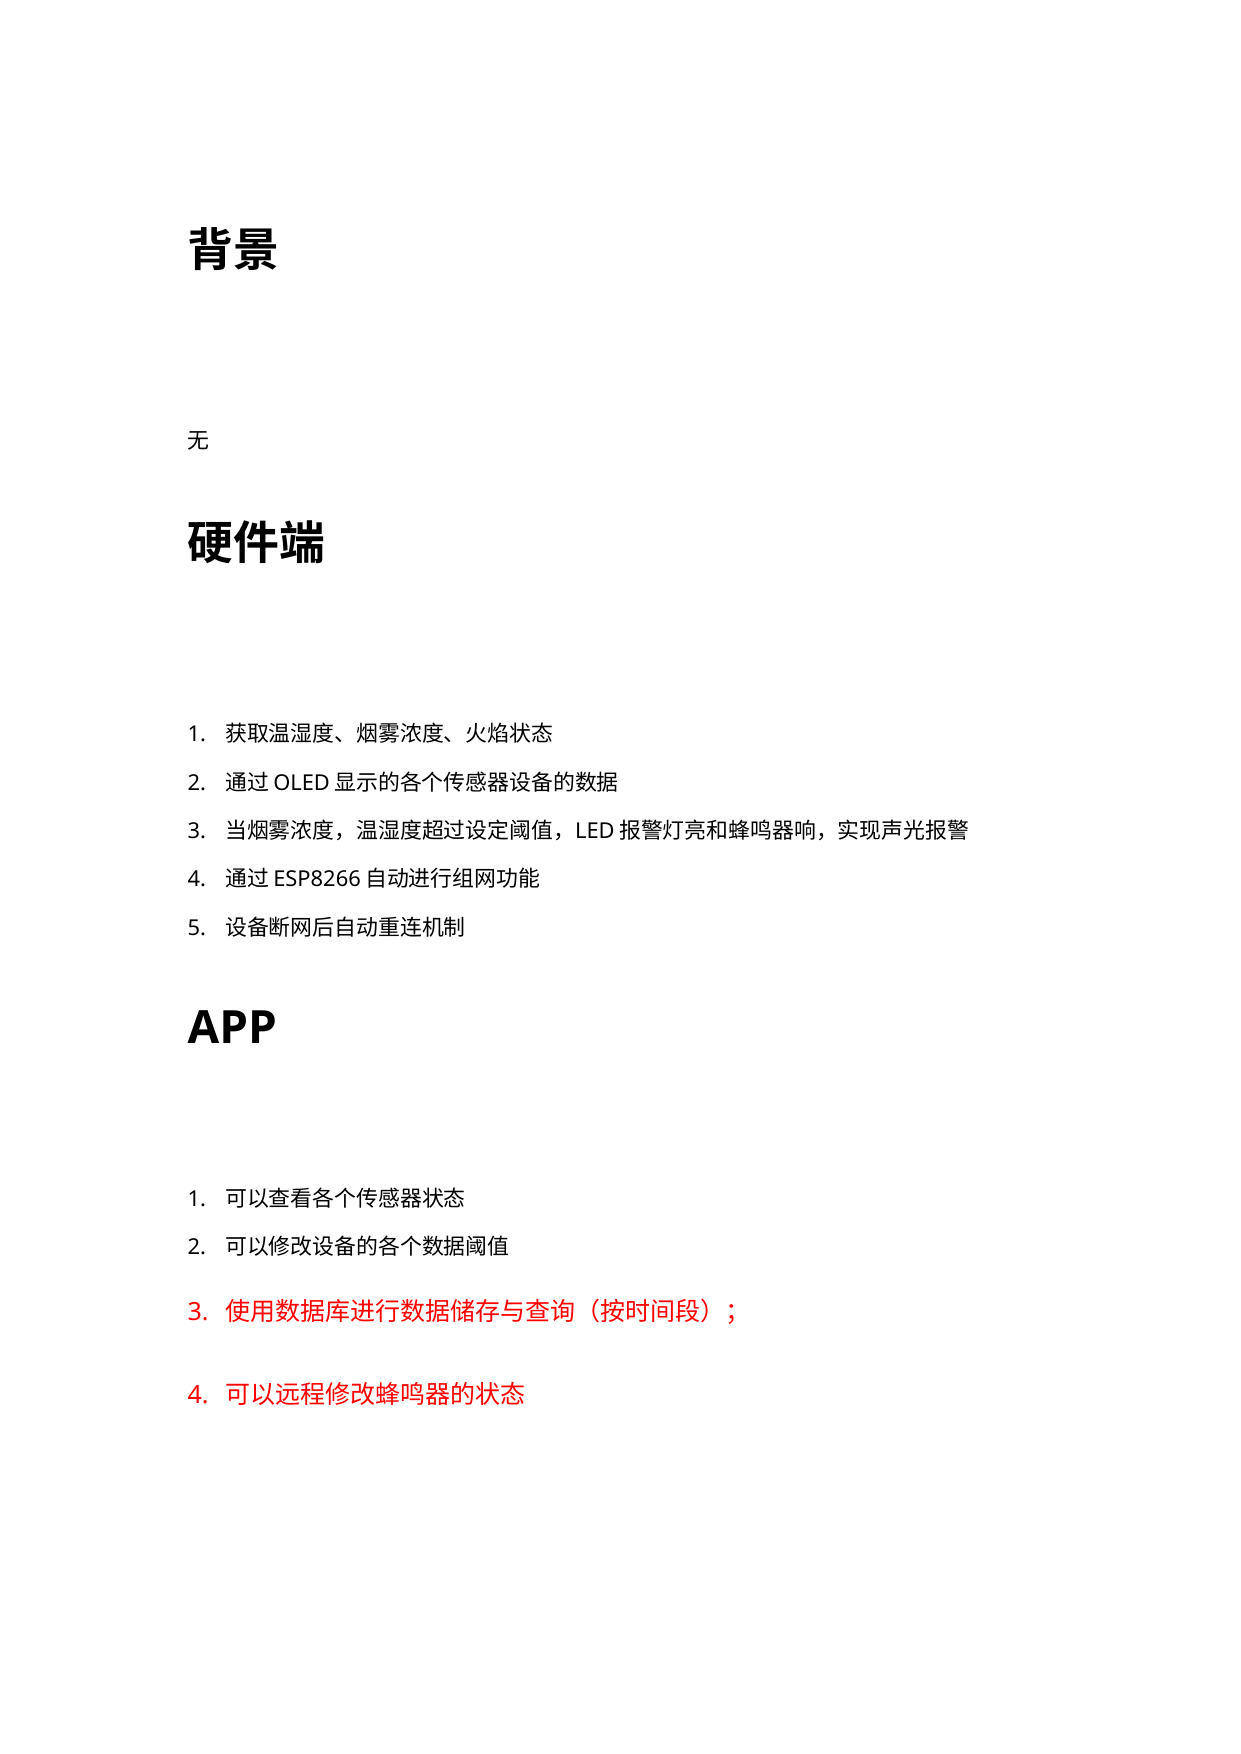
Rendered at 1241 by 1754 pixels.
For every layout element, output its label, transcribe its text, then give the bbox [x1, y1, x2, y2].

list 使用数据库进行数据储存与查询（按时间段）； [187, 1277, 1053, 1342]
subtitle 硬件端 [187, 491, 1053, 588]
list 可以远程修改蜂鸣器的状态 [187, 1360, 1053, 1425]
list 通过OLED显示的各个传感器设备的数据 [187, 764, 1053, 797]
text 无 [187, 423, 1053, 455]
list 可以修改设备的各个数据阈值 [187, 1229, 1053, 1261]
subtitle 背景 [187, 197, 1053, 295]
list 当烟雾浓度，温湿度超过设定阈值，LED报警灯亮和蜂鸣器响，实现声光报警 [187, 813, 1053, 845]
list 获取温湿度、烟雾浓度、火焰状态 [187, 716, 1053, 749]
list 通过ESP8266自动进行组网功能 [187, 861, 1053, 894]
list 设备断网后自动重连机制 [187, 909, 1053, 942]
list 可以查看各个传感器状态 [187, 1181, 1053, 1213]
subtitle APP [187, 993, 1053, 1058]
